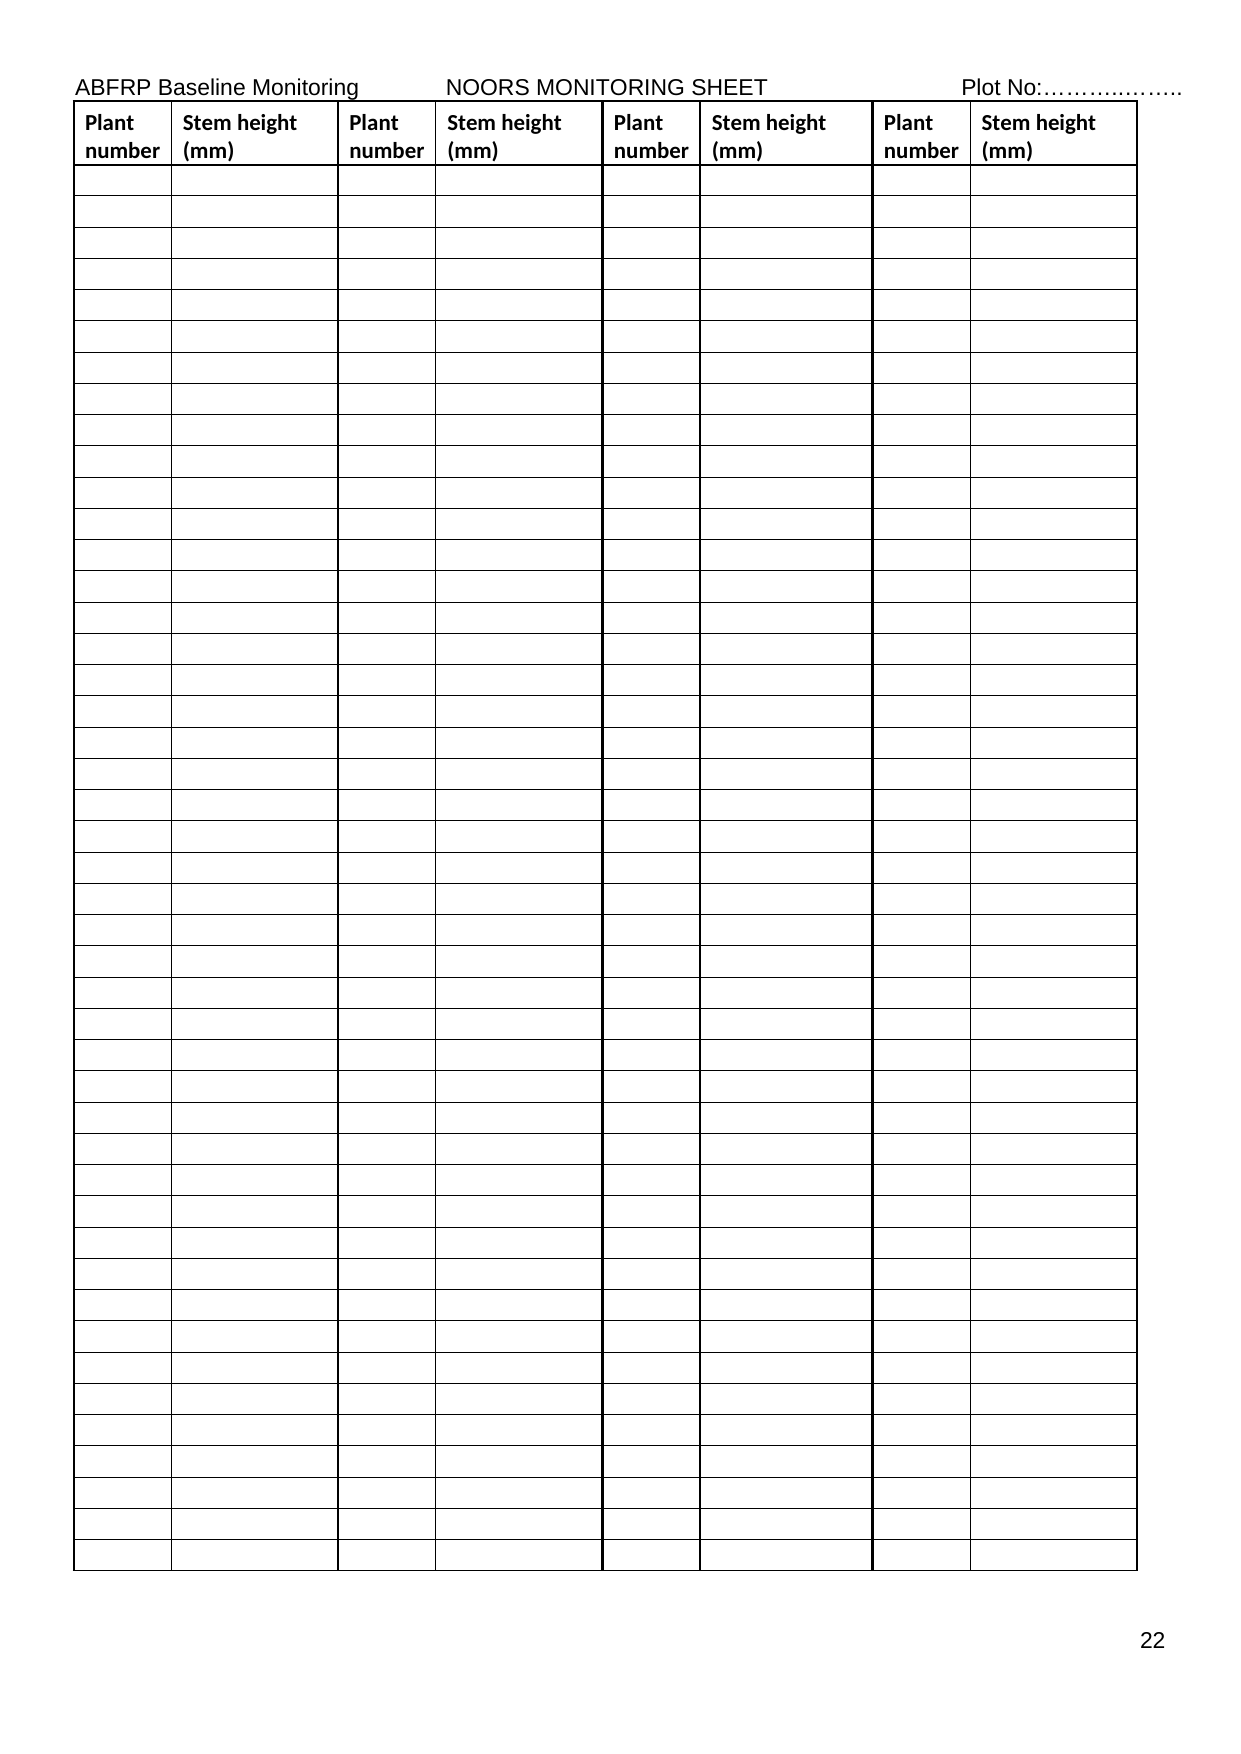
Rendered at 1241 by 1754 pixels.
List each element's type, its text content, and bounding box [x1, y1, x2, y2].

table_cell [436, 1478, 601, 1508]
table_cell [172, 540, 337, 570]
table_cell [436, 728, 601, 758]
table_cell [75, 1384, 171, 1414]
table_cell [75, 946, 171, 977]
table_cell [75, 634, 171, 664]
table_cell [604, 1040, 699, 1070]
table_cell [604, 1290, 699, 1320]
table_cell [701, 1446, 871, 1477]
table_cell [874, 978, 970, 1008]
table_cell [172, 1165, 337, 1195]
table_cell [604, 978, 699, 1008]
table_cell [701, 259, 871, 289]
table_cell [701, 1040, 871, 1070]
table_cell [339, 946, 435, 977]
table_cell [436, 259, 601, 289]
table_cell [436, 290, 601, 320]
table_cell [436, 1165, 601, 1195]
table_cell [604, 728, 699, 758]
table_cell [75, 1165, 171, 1195]
table_cell [75, 446, 171, 477]
table_cell [172, 228, 337, 258]
table_cell [75, 1196, 171, 1227]
table_cell [339, 228, 435, 258]
table_cell [436, 353, 601, 383]
table_cell [172, 1353, 337, 1383]
table_cell [436, 1446, 601, 1477]
table_cell [701, 478, 871, 508]
table_cell [701, 228, 871, 258]
table_cell [874, 1103, 970, 1133]
table_cell [436, 166, 601, 195]
table_cell [172, 1540, 337, 1570]
table_cell [339, 759, 435, 789]
table_cell [971, 478, 1136, 508]
table_cell [172, 166, 337, 195]
table_cell [874, 228, 970, 258]
table_cell [436, 603, 601, 633]
table_cell [75, 1009, 171, 1039]
table_cell [971, 853, 1136, 883]
table_cell [339, 353, 435, 383]
table_cell [604, 290, 699, 320]
table_cell [971, 790, 1136, 820]
table_cell [339, 1415, 435, 1445]
table_cell [604, 1540, 699, 1570]
table_cell [874, 509, 970, 539]
table_cell [701, 540, 871, 570]
table_cell [604, 1353, 699, 1383]
table_cell [604, 353, 699, 383]
table_cell [339, 821, 435, 852]
table_cell [436, 790, 601, 820]
table_cell [172, 728, 337, 758]
table_cell [874, 759, 970, 789]
table_cell [971, 1415, 1136, 1445]
table_cell [339, 1071, 435, 1102]
table_cell [874, 1071, 970, 1102]
table_cell [172, 1384, 337, 1414]
table_cell [436, 196, 601, 227]
table_cell [701, 1353, 871, 1383]
table_cell [172, 1509, 337, 1539]
table_cell [701, 1540, 871, 1570]
table_cell [172, 1196, 337, 1227]
table_cell [339, 1446, 435, 1477]
table_cell [75, 540, 171, 570]
table_cell [436, 1290, 601, 1320]
table_cell [701, 290, 871, 320]
table_cell [75, 384, 171, 414]
table_cell [604, 759, 699, 789]
table_cell [701, 790, 871, 820]
table_cell [75, 1071, 171, 1102]
table_cell [874, 1228, 970, 1258]
table_cell [874, 1040, 970, 1070]
table_cell [874, 290, 970, 320]
table_cell [436, 821, 601, 852]
table_cell [971, 1134, 1136, 1164]
table_cell [75, 509, 171, 539]
table_cell [971, 384, 1136, 414]
table_cell [75, 1228, 171, 1258]
table_cell [971, 1009, 1136, 1039]
table_cell [874, 1259, 970, 1289]
table_cell [339, 790, 435, 820]
table_cell [604, 1009, 699, 1039]
table_cell [971, 415, 1136, 445]
table_cell [172, 665, 337, 695]
table_cell [75, 978, 171, 1008]
table_cell [172, 884, 337, 914]
table_cell [874, 634, 970, 664]
table_cell [339, 665, 435, 695]
table_cell [604, 384, 699, 414]
table_cell [339, 1384, 435, 1414]
table_cell [172, 1321, 337, 1352]
table_cell [172, 509, 337, 539]
table_cell [436, 853, 601, 883]
table_cell [172, 853, 337, 883]
table_cell [172, 1446, 337, 1477]
table_cell [701, 1165, 871, 1195]
table_cell [339, 1040, 435, 1070]
table_cell [436, 915, 601, 945]
table_cell [874, 1196, 970, 1227]
table_cell [339, 634, 435, 664]
table_cell [75, 321, 171, 352]
table_cell [436, 1228, 601, 1258]
table_cell [172, 321, 337, 352]
table_header Stem height (mm) [701, 102, 871, 164]
table_cell [971, 1040, 1136, 1070]
table_cell [339, 884, 435, 914]
table_cell [339, 321, 435, 352]
table_cell [75, 1134, 171, 1164]
table_cell [701, 665, 871, 695]
table_cell [436, 415, 601, 445]
table_cell [436, 384, 601, 414]
table_cell [172, 290, 337, 320]
table_cell [874, 1165, 970, 1195]
table_cell [874, 1509, 970, 1539]
table_cell [339, 1290, 435, 1320]
table_cell [172, 696, 337, 727]
table_cell [75, 166, 171, 195]
table_cell [75, 1353, 171, 1383]
table_cell [874, 384, 970, 414]
table_cell [339, 540, 435, 570]
table_cell [172, 1228, 337, 1258]
table_cell [172, 1040, 337, 1070]
table_cell [75, 290, 171, 320]
table_cell [971, 1384, 1136, 1414]
table_cell [701, 509, 871, 539]
table_cell [172, 634, 337, 664]
table_cell [604, 696, 699, 727]
table_cell [75, 1321, 171, 1352]
table_cell [172, 1259, 337, 1289]
table_cell [339, 728, 435, 758]
table_cell [604, 415, 699, 445]
table_cell [701, 166, 871, 195]
table_cell [874, 1478, 970, 1508]
table_cell [172, 571, 337, 602]
table_cell [604, 853, 699, 883]
table_cell [75, 1259, 171, 1289]
table_cell [604, 1196, 699, 1227]
table_cell [971, 1259, 1136, 1289]
table_cell [436, 540, 601, 570]
table_cell [971, 509, 1136, 539]
table_cell [874, 853, 970, 883]
table_cell [604, 821, 699, 852]
table_cell [971, 353, 1136, 383]
table_header Stem height (mm) [172, 102, 337, 164]
table_cell [971, 665, 1136, 695]
table_cell [874, 540, 970, 570]
table_cell [75, 696, 171, 727]
table_cell [971, 1196, 1136, 1227]
table_cell [75, 821, 171, 852]
table_cell [75, 1446, 171, 1477]
table_cell [701, 196, 871, 227]
table_cell [604, 603, 699, 633]
table_cell [701, 1103, 871, 1133]
table_cell [701, 1509, 871, 1539]
table_cell [339, 290, 435, 320]
table_cell [75, 196, 171, 227]
table_cell [172, 1290, 337, 1320]
table_cell [604, 884, 699, 914]
table_cell [172, 1415, 337, 1445]
table_cell [604, 571, 699, 602]
table_cell [604, 1446, 699, 1477]
table_cell [874, 478, 970, 508]
table_cell [604, 321, 699, 352]
table_cell [874, 1446, 970, 1477]
table_cell [701, 1321, 871, 1352]
table_cell [339, 1196, 435, 1227]
table_cell [339, 915, 435, 945]
table_cell [75, 915, 171, 945]
table_cell [874, 415, 970, 445]
table_cell [604, 509, 699, 539]
table_cell [339, 1009, 435, 1039]
table_cell [701, 1384, 871, 1414]
table_cell [971, 1290, 1136, 1320]
table_cell [701, 1071, 871, 1102]
table_cell [436, 1259, 601, 1289]
table_cell [339, 853, 435, 883]
table_cell [874, 728, 970, 758]
table_cell [75, 728, 171, 758]
table_cell [874, 1134, 970, 1164]
table_cell [172, 821, 337, 852]
table_cell [971, 1478, 1136, 1508]
table_cell [874, 884, 970, 914]
table_cell [701, 915, 871, 945]
table_cell [75, 415, 171, 445]
table_cell [172, 915, 337, 945]
table_cell [701, 728, 871, 758]
table_cell [604, 1321, 699, 1352]
table_cell [75, 1040, 171, 1070]
table_cell [604, 1134, 699, 1164]
table_cell [436, 1540, 601, 1570]
table_cell [971, 603, 1136, 633]
table_cell [436, 1009, 601, 1039]
table_cell [604, 228, 699, 258]
table_cell [874, 1290, 970, 1320]
table_cell [874, 1384, 970, 1414]
table_cell [172, 259, 337, 289]
table_cell [339, 571, 435, 602]
table_cell [701, 321, 871, 352]
table_cell [339, 1478, 435, 1508]
table_cell [436, 696, 601, 727]
table_cell [971, 1228, 1136, 1258]
table_cell [874, 259, 970, 289]
table_cell [874, 603, 970, 633]
table_cell [75, 1478, 171, 1508]
table_cell [436, 1196, 601, 1227]
table_header Plant number [874, 102, 970, 164]
table_cell [436, 1040, 601, 1070]
table_cell [874, 571, 970, 602]
table_cell [701, 1259, 871, 1289]
table_cell [971, 571, 1136, 602]
table_cell [701, 1196, 871, 1227]
table_header Plant number [339, 102, 435, 164]
table_cell [874, 166, 970, 195]
table_cell [75, 1290, 171, 1320]
table_cell [75, 259, 171, 289]
table_cell [172, 790, 337, 820]
table_cell [172, 446, 337, 477]
table_cell [436, 478, 601, 508]
table_cell [172, 1071, 337, 1102]
table_cell [172, 478, 337, 508]
table_cell [971, 1071, 1136, 1102]
table_cell [172, 1134, 337, 1164]
table_header Stem height (mm) [436, 102, 601, 164]
table_cell [971, 728, 1136, 758]
table_cell [874, 446, 970, 477]
table_cell [604, 915, 699, 945]
table_cell [604, 1384, 699, 1414]
table_cell [971, 196, 1136, 227]
table_cell [971, 978, 1136, 1008]
table_cell [874, 196, 970, 227]
table_cell [172, 603, 337, 633]
table_cell [701, 759, 871, 789]
table_cell [874, 696, 970, 727]
table_cell [971, 228, 1136, 258]
table_cell [339, 1259, 435, 1289]
table_cell [874, 665, 970, 695]
table_cell [971, 1321, 1136, 1352]
table_cell [604, 1165, 699, 1195]
table_cell [971, 1509, 1136, 1539]
table_cell [75, 478, 171, 508]
table_cell [339, 696, 435, 727]
table_cell [436, 1103, 601, 1133]
table_header Plant number [604, 102, 699, 164]
table_cell [604, 665, 699, 695]
table_cell [436, 1384, 601, 1414]
table_cell [172, 384, 337, 414]
table_cell [971, 166, 1136, 195]
table_cell [971, 696, 1136, 727]
table_cell [172, 759, 337, 789]
table_cell [604, 478, 699, 508]
table_cell [604, 1415, 699, 1445]
table_cell [604, 446, 699, 477]
table_cell [874, 1353, 970, 1383]
table_cell [75, 1415, 171, 1445]
table_cell [874, 1415, 970, 1445]
table_cell [339, 1540, 435, 1570]
table_cell [339, 1134, 435, 1164]
table_cell [874, 1009, 970, 1039]
table_cell [604, 1478, 699, 1508]
table_cell [874, 1540, 970, 1570]
table_cell [971, 759, 1136, 789]
table_cell [172, 196, 337, 227]
table_cell [604, 540, 699, 570]
table_cell [971, 946, 1136, 977]
table_cell [701, 1290, 871, 1320]
table_cell [701, 978, 871, 1008]
table_cell [436, 1415, 601, 1445]
table_cell [604, 634, 699, 664]
table_cell [339, 415, 435, 445]
table_cell [339, 478, 435, 508]
table_cell [971, 1353, 1136, 1383]
table_cell [436, 1509, 601, 1539]
table_cell [701, 1134, 871, 1164]
table_header Plant number [75, 102, 171, 164]
table_cell [874, 821, 970, 852]
table_cell [436, 1321, 601, 1352]
table_cell [701, 1009, 871, 1039]
table_cell [339, 446, 435, 477]
table_cell [339, 1353, 435, 1383]
table_cell [339, 509, 435, 539]
table_cell [172, 978, 337, 1008]
table_cell [971, 634, 1136, 664]
table_cell [339, 1321, 435, 1352]
table_cell [701, 1228, 871, 1258]
table_cell [436, 978, 601, 1008]
table_cell [339, 978, 435, 1008]
table_cell [604, 1509, 699, 1539]
table_cell [436, 665, 601, 695]
table_cell [75, 571, 171, 602]
table_cell [172, 1103, 337, 1133]
table_cell [701, 821, 871, 852]
table_cell [75, 1103, 171, 1133]
table_cell [75, 1540, 171, 1570]
table_cell [971, 915, 1136, 945]
table_cell [874, 353, 970, 383]
table_cell [971, 540, 1136, 570]
table_cell [604, 1259, 699, 1289]
table_cell [874, 321, 970, 352]
table_cell [75, 759, 171, 789]
table_cell [436, 446, 601, 477]
table_cell [701, 353, 871, 383]
table_cell [436, 228, 601, 258]
table_cell [701, 1478, 871, 1508]
table_cell [971, 1446, 1136, 1477]
table_cell [75, 353, 171, 383]
table_cell [874, 915, 970, 945]
table_cell [971, 821, 1136, 852]
table_cell [339, 1103, 435, 1133]
table_cell [172, 353, 337, 383]
table_cell [604, 946, 699, 977]
table_cell [701, 696, 871, 727]
table_cell [701, 884, 871, 914]
table_cell [436, 509, 601, 539]
table_cell [436, 884, 601, 914]
table_cell [436, 759, 601, 789]
table_cell [436, 946, 601, 977]
table_cell [339, 259, 435, 289]
table_cell [604, 1228, 699, 1258]
table_cell [701, 603, 871, 633]
table_cell [436, 571, 601, 602]
table_cell [339, 1228, 435, 1258]
table_cell [971, 1103, 1136, 1133]
table_cell [874, 1321, 970, 1352]
table_cell [75, 790, 171, 820]
table_cell [604, 1071, 699, 1102]
table_cell [75, 884, 171, 914]
table_cell [339, 1165, 435, 1195]
table_header Stem height (mm) [971, 102, 1136, 164]
table_cell [701, 415, 871, 445]
table_cell [436, 1071, 601, 1102]
table_cell [874, 790, 970, 820]
table_cell [971, 884, 1136, 914]
table_cell [75, 665, 171, 695]
table_cell [339, 166, 435, 195]
table_cell [339, 384, 435, 414]
table_cell [701, 1415, 871, 1445]
table_cell [701, 853, 871, 883]
table_cell [436, 634, 601, 664]
table_cell [604, 1103, 699, 1133]
table_cell [604, 166, 699, 195]
table_cell [701, 946, 871, 977]
table_cell [971, 1540, 1136, 1570]
table_cell [604, 790, 699, 820]
table_cell [604, 259, 699, 289]
table_cell [701, 634, 871, 664]
table_cell [75, 228, 171, 258]
table_cell [339, 603, 435, 633]
table_cell [701, 446, 871, 477]
table_cell [172, 946, 337, 977]
table_cell [436, 1134, 601, 1164]
table_cell [971, 259, 1136, 289]
table_cell [971, 446, 1136, 477]
table_cell [75, 853, 171, 883]
table_cell [436, 1353, 601, 1383]
table_cell [971, 321, 1136, 352]
table_cell [971, 290, 1136, 320]
table_cell [701, 571, 871, 602]
table_cell [604, 196, 699, 227]
table_cell [339, 196, 435, 227]
table_cell [339, 1509, 435, 1539]
table_cell [172, 415, 337, 445]
table_cell [701, 384, 871, 414]
table_cell [172, 1478, 337, 1508]
table_cell [874, 946, 970, 977]
table_cell [172, 1009, 337, 1039]
table_cell [971, 1165, 1136, 1195]
table_cell [75, 1509, 171, 1539]
table_cell [75, 603, 171, 633]
table_cell [436, 321, 601, 352]
